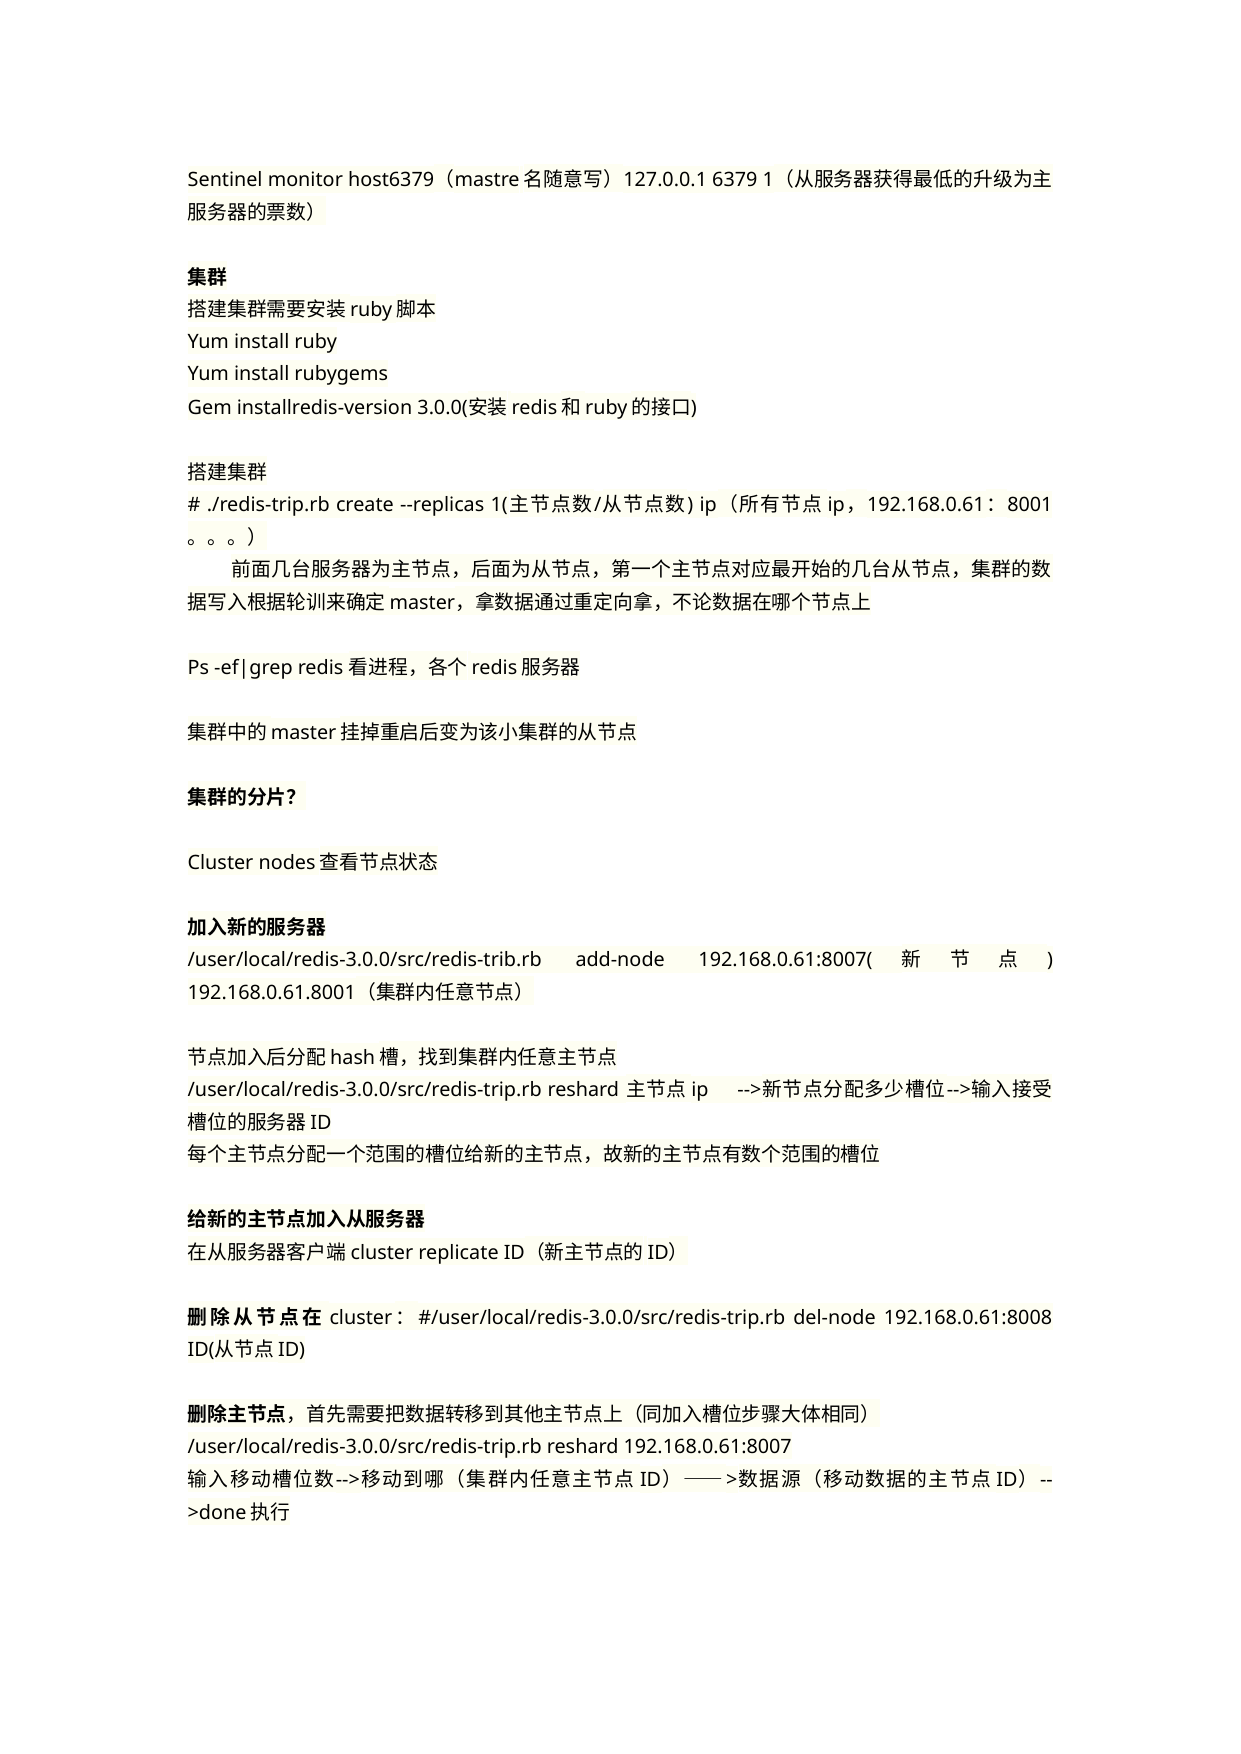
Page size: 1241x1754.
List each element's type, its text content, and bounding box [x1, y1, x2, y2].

text Cluster nodes查看节点状态 [187, 844, 1053, 877]
text 每个主节点分配一个范围的槽位给新的主节点，故新的主节点有数个范围的槽位 [187, 1137, 1053, 1169]
text /user/local/redis-3.0.0/src/redis-trip.rb reshard 主节点ip -->新节点分配多少槽位-->输入接受槽位的服务器ID [187, 1072, 1053, 1137]
text 搭建集群需要安装ruby脚本 [187, 292, 1053, 324]
text Sentinel monitor host6379（mastre名随意写）127.0.0.1 6379 1（从服务器获得最低的升级为主服务器的票数） [187, 162, 1053, 227]
text 输入移动槽位数-->移动到哪（集群内任意主节点ID）——>数据源（移动数据的主节点ID）-->done执行 [187, 1462, 1053, 1527]
text 搭建集群 [187, 454, 1053, 487]
text 集群 [187, 259, 1053, 292]
text 删除主节点，首先需要把数据转移到其他主节点上（同加入槽位步骤大体相同） [187, 1397, 1053, 1429]
text 删除从节点在cluster：#/user/local/redis-3.0.0/src/redis-trip.rb del-node 192.168.0.61:8008 ID(从节点ID) [187, 1299, 1053, 1364]
text /user/local/redis-3.0.0/src/redis-trip.rb reshard 192.168.0.61:8007 [187, 1429, 1053, 1462]
text 集群的分片？ [187, 779, 1053, 812]
text 前面几台服务器为主节点，后面为从节点，第一个主节点对应最开始的几台从节点，集群的数据写入根据轮训来确定master，拿数据通过重定向拿，不论数据在哪个节点上 [187, 552, 1053, 617]
text 集群中的master挂掉重启后变为该小集群的从节点 [187, 714, 1053, 747]
text 给新的主节点加入从服务器 [187, 1202, 1053, 1234]
text Yum install ruby [187, 324, 1053, 357]
text # ./redis-trip.rb create --replicas 1(主节点数/从节点数) ip（所有节点ip，192.168.0.61：8001 。。。） [187, 487, 1053, 552]
text 节点加入后分配hash槽，找到集群内任意主节点 [187, 1039, 1053, 1072]
text /user/local/redis-3.0.0/src/redis-trib.rb add-node 192.168.0.61:8007(新节点) 192.168.0.61.8001（集群内任意节点） [187, 966, 1053, 1007]
text /user/local/redis-3.0.0/src/redis-trib.rb add-node 192.168.0.61:8007(新节点) 192.168.0.61.8001（集群内任意节点） [187, 942, 1053, 965]
text Yum install rubygems [187, 357, 1053, 389]
text 加入新的服务器 [187, 909, 1053, 942]
text Ps -ef|grep redis 看进程，各个redis服务器 [187, 649, 1053, 682]
text 在从服务器客户端 cluster replicate ID（新主节点的ID） [187, 1234, 1053, 1267]
text Gem installredis-version 3.0.0(安装redis和ruby的接口) [187, 389, 1053, 422]
